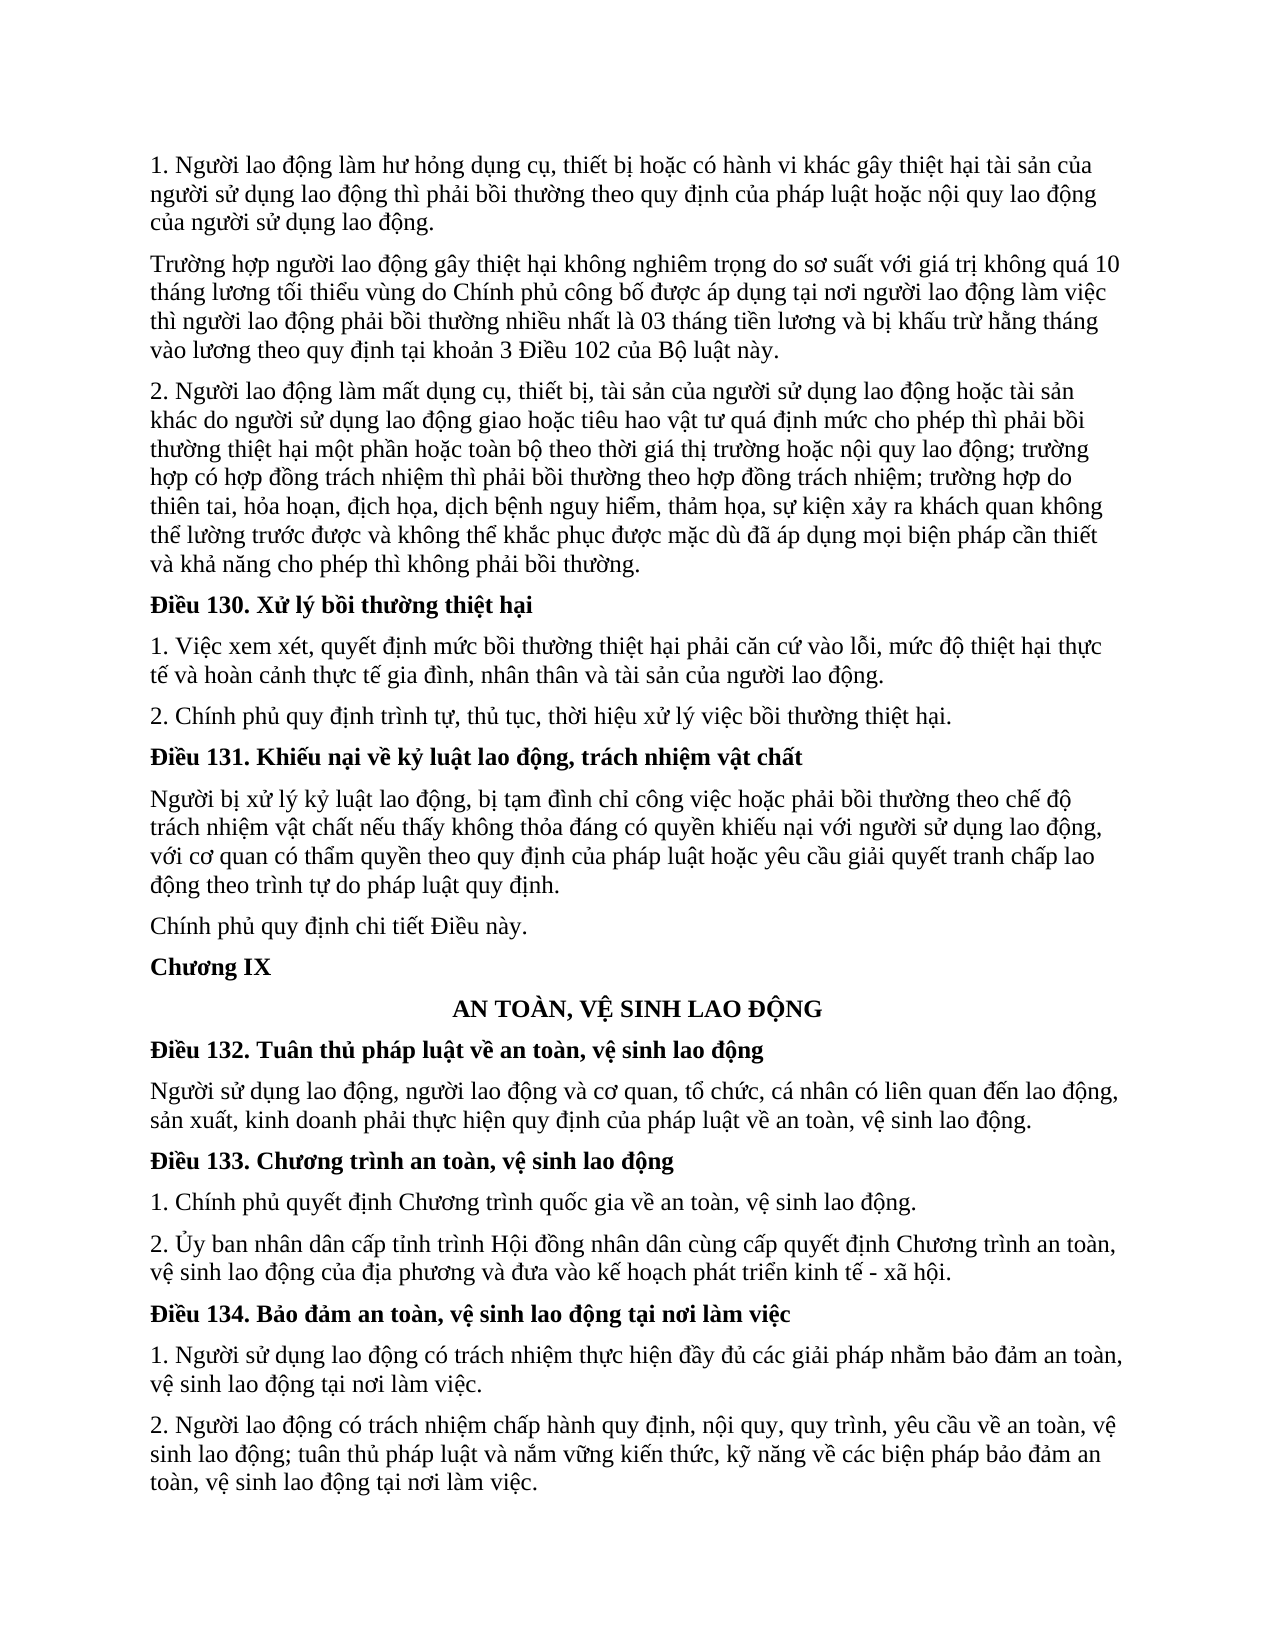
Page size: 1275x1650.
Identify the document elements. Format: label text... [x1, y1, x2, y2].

text Chính phủ quy định chi tiết Điều này. [150, 911, 1125, 940]
text AN TOÀN, VỆ SINH LAO ĐỘNG [150, 994, 1125, 1022]
text Điều 130. Xử lý bồi thường thiệt hại [150, 590, 1125, 619]
text Trường hợp người lao động gây thiệt hại không nghiêm trọng do sơ suất với giá trị không quá 10 tháng lương tối thiểu vùng do Chính phủ công bố được áp dụng tại nơi người lao động làm việc thì người lao động phải bồi thường nhiều nhất là 03 tháng tiền lương và bị khấu trừ hằng tháng vào lương theo quy định tại khoản 3 Điều 102 của Bộ luật này. [150, 249, 1125, 364]
text Người bị xử lý kỷ luật lao động, bị tạm đình chỉ công việc hoặc phải bồi thường theo chế độ trách nhiệm vật chất nếu thấy không thỏa đáng có quyền khiếu nại với người sử dụng lao động, với cơ quan có thẩm quyền theo quy định của pháp luật hoặc yêu cầu giải quyết tranh chấp lao động theo trình tự do pháp luật quy định. [150, 784, 1125, 899]
text 1. Người sử dụng lao động có trách nhiệm thực hiện đầy đủ các giải pháp nhằm bảo đảm an toàn, vệ sinh lao động tại nơi làm việc. [150, 1340, 1125, 1397]
text 2. Ủy ban nhân dân cấp tỉnh trình Hội đồng nhân dân cùng cấp quyết định Chương trình an toàn, vệ sinh lao động của địa phương và đưa vào kế hoạch phát triển kinh tế - xã hội. [150, 1229, 1125, 1286]
text 2. Người lao động làm mất dụng cụ, thiết bị, tài sản của người sử dụng lao động hoặc tài sản khác do người sử dụng lao động giao hoặc tiêu hao vật tư quá định mức cho phép thì phải bồi thường thiệt hại một phần hoặc toàn bộ theo thời giá thị trường hoặc nội quy lao động; trường hợp có hợp đồng trách nhiệm thì phải bồi thường theo hợp đồng trách nhiệm; trường hợp do thiên tai, hỏa hoạn, địch họa, dịch bệnh nguy hiểm, thảm họa, sự kiện xảy ra khách quan không thể lường trước được và không thể khắc phục được mặc dù đã áp dụng mọi biện pháp cần thiết và khả năng cho phép thì không phải bồi thường. [150, 376, 1125, 577]
text Điều 134. Bảo đảm an toàn, vệ sinh lao động tại nơi làm việc [150, 1299, 1125, 1327]
text 1. Chính phủ quyết định Chương trình quốc gia về an toàn, vệ sinh lao động. [150, 1187, 1125, 1216]
text Người sử dụng lao động, người lao động và cơ quan, tổ chức, cá nhân có liên quan đến lao động, sản xuất, kinh doanh phải thực hiện quy định của pháp luật về an toàn, vệ sinh lao động. [150, 1076, 1125, 1134]
text 2. Người lao động có trách nhiệm chấp hành quy định, nội quy, quy trình, yêu cầu về an toàn, vệ sinh lao động; tuân thủ pháp luật và nắm vững kiến thức, kỹ năng về các biện pháp bảo đảm an toàn, vệ sinh lao động tại nơi làm việc. [150, 1410, 1125, 1496]
text 1. Việc xem xét, quyết định mức bồi thường thiệt hại phải căn cứ vào lỗi, mức độ thiệt hại thực tế và hoàn cảnh thực tế gia đình, nhân thân và tài sản của người lao động. [150, 631, 1125, 689]
text Điều 132. Tuân thủ pháp luật về an toàn, vệ sinh lao động [150, 1035, 1125, 1064]
text Chương IX [150, 952, 1125, 981]
text Điều 133. Chương trình an toàn, vệ sinh lao động [150, 1146, 1125, 1175]
text Điều 131. Khiếu nại về kỷ luật lao động, trách nhiệm vật chất [150, 742, 1125, 771]
text 1. Người lao động làm hư hỏng dụng cụ, thiết bị hoặc có hành vi khác gây thiệt hại tài sản của người sử dụng lao động thì phải bồi thường theo quy định của pháp luật hoặc nội quy lao động của người sử dụng lao động. [150, 150, 1125, 236]
text 2. Chính phủ quy định trình tự, thủ tục, thời hiệu xử lý việc bồi thường thiệt hại. [150, 701, 1125, 730]
